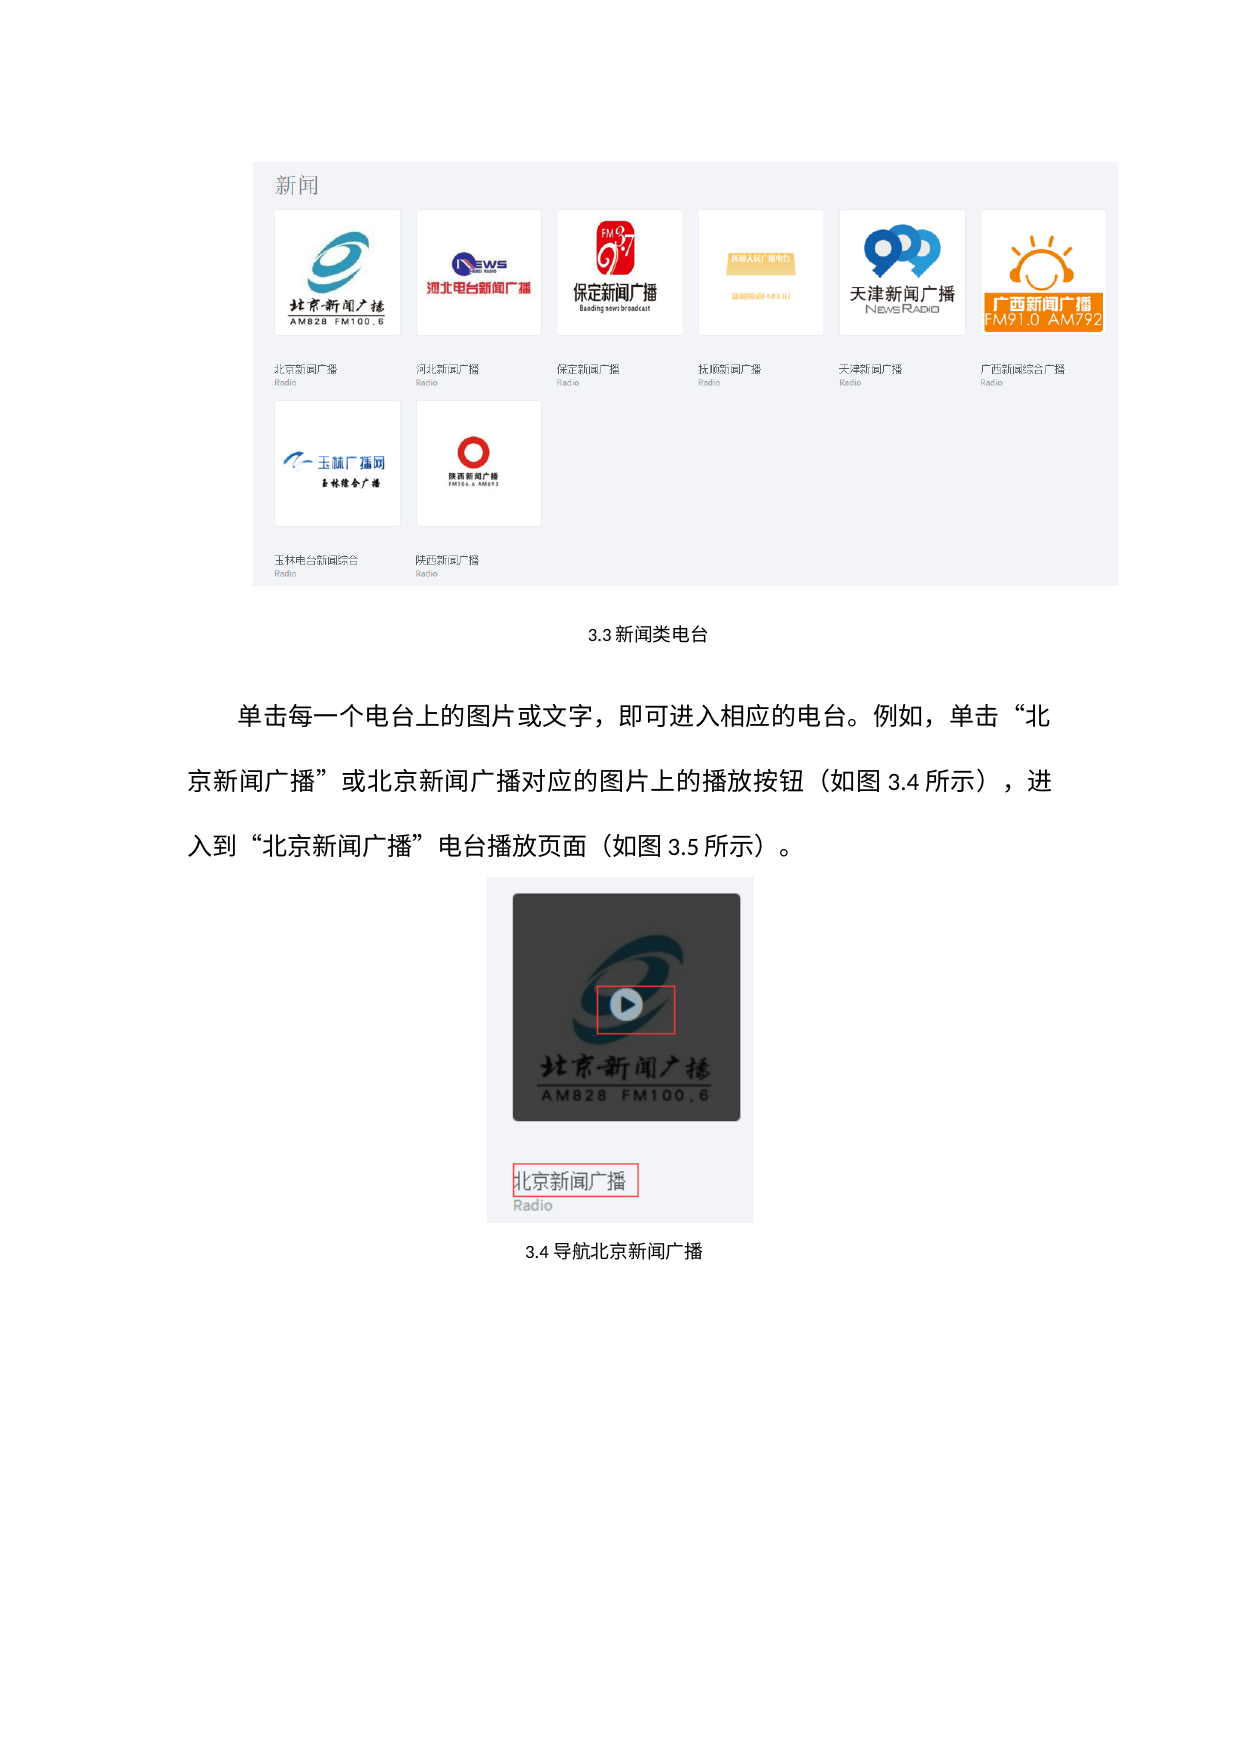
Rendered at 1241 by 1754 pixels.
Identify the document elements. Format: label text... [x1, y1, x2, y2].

picture [486, 877, 754, 1223]
text 3.4 导航北京新闻广播 [187, 1234, 1053, 1267]
text 3.3新闻类电台 [187, 617, 1053, 649]
picture [253, 162, 1119, 586]
text 单击每一个电台上的图片或文字，即可进入相应的电台。例如，单击“北京新闻广播”或北京新闻广播对应的图片上的播放按钮（如图3.4所示），进入到“北京新闻广播”电台播放页面（如图3.5所示）。 [187, 682, 1053, 877]
